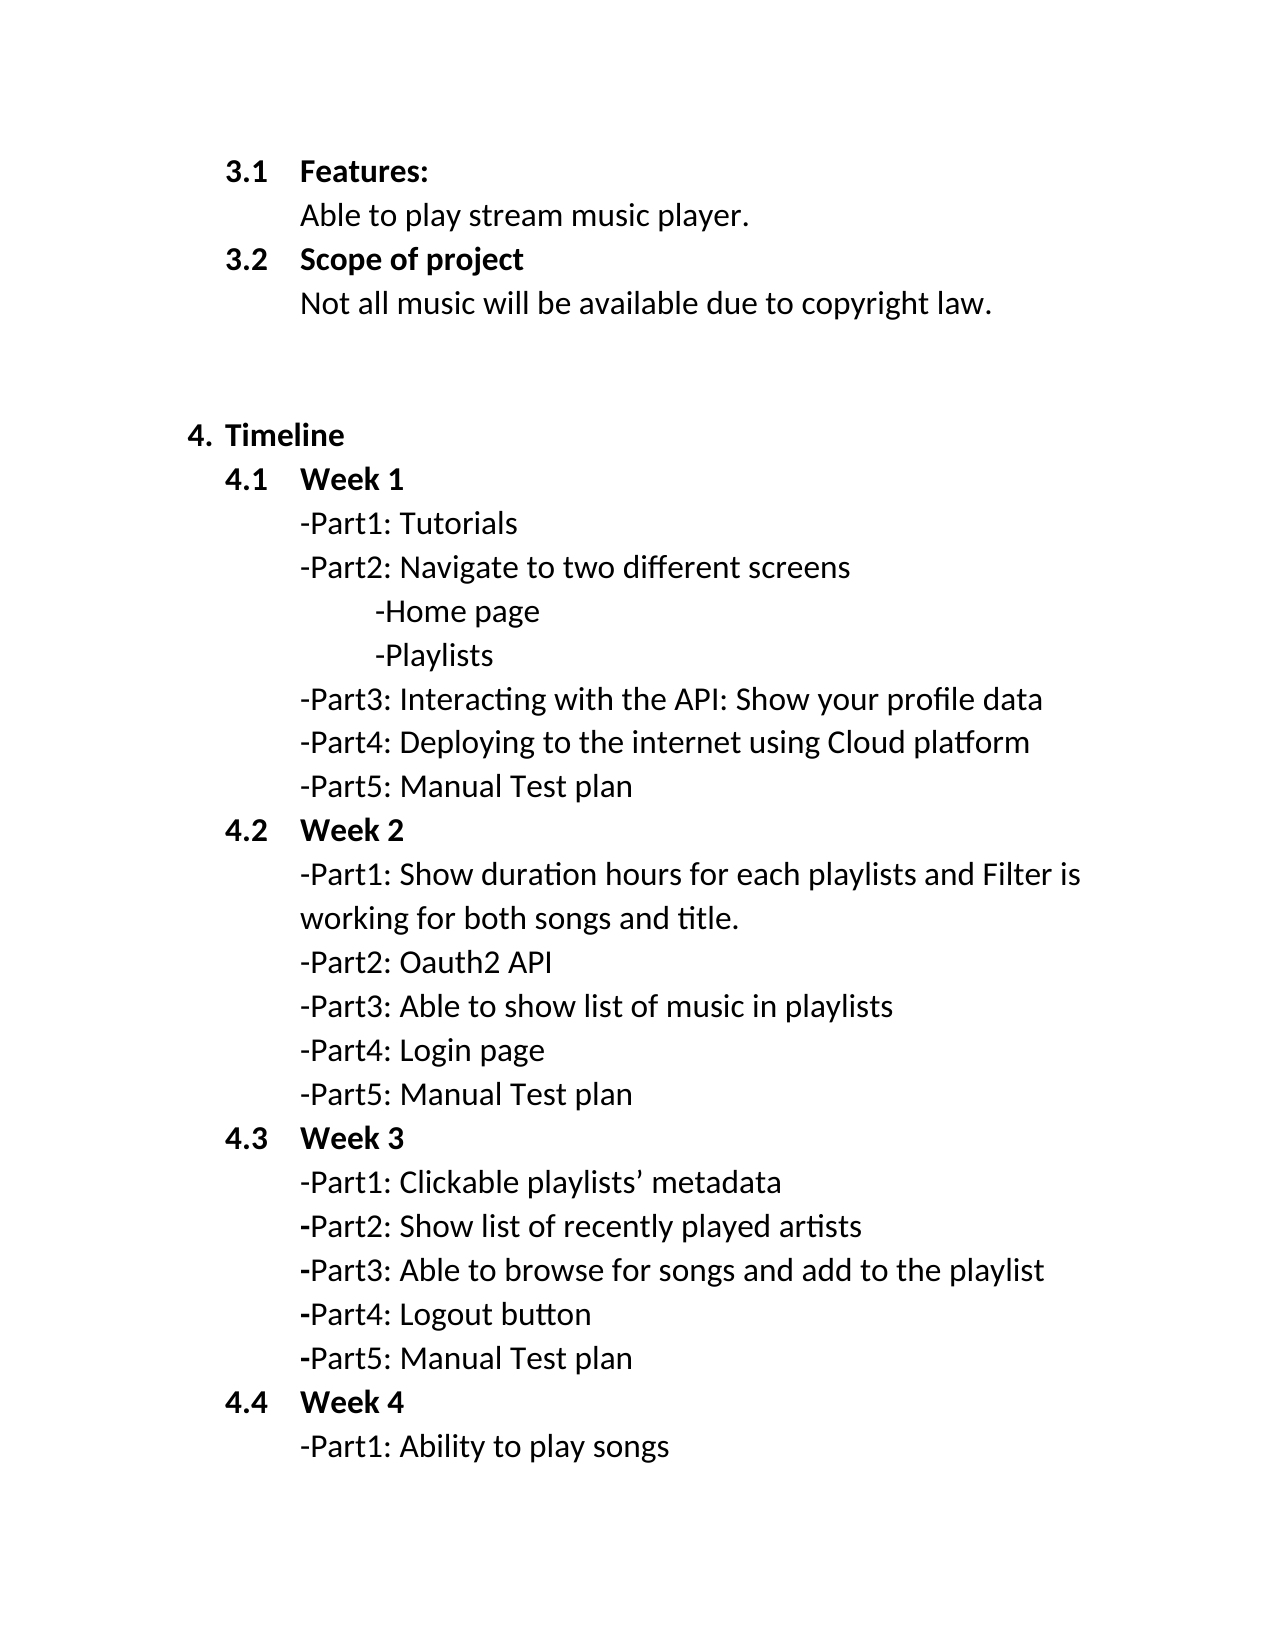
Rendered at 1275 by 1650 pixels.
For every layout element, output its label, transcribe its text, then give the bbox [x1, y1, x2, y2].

list -Part2: Oauth2 API [300, 941, 1125, 982]
list -Playlists [300, 633, 1125, 674]
list -Part1: Tutorials [300, 502, 1125, 542]
list -Part5: Manual Test plan [300, 765, 1125, 806]
list -Part5: Manual Test plan [300, 1073, 1125, 1114]
list Features: [225, 150, 1125, 191]
list -Part4: Login page [300, 1029, 1125, 1070]
list -Part2: Show list of recently played artists [225, 1205, 1125, 1246]
list -Part2: Navigate to two different screens [300, 546, 1125, 586]
list -Part3: Able to browse for songs and add to the playlist [225, 1249, 1125, 1290]
list Week 1 [225, 458, 1125, 498]
list Not all music will be available due to copyright law. [300, 282, 1125, 323]
list -Part1: Clickable playlists’ metadata [225, 1161, 1125, 1202]
list -Part4: Deploying to the internet using Cloud platform [300, 721, 1125, 762]
list -Home page [300, 589, 1125, 630]
list -Part1: Ability to play songs [225, 1425, 1125, 1466]
list -Part3: Interacting with the API: Show your profile data [300, 677, 1125, 718]
list Scope of project [225, 238, 1125, 279]
list Able to play stream music player. [300, 194, 1125, 235]
list -Part3: Able to show list of music in playlists [300, 985, 1125, 1026]
list -Part5: Manual Test plan [225, 1337, 1125, 1378]
list Timeline [187, 414, 1125, 454]
list -Part4: Logout button [225, 1293, 1125, 1334]
list Week 2 [225, 809, 1125, 850]
list Week 4 [225, 1381, 1125, 1422]
list -Part1: Show duration hours for each playlists and Filter is working for both songs and title. [300, 853, 1125, 938]
list Week 3 [225, 1117, 1125, 1158]
